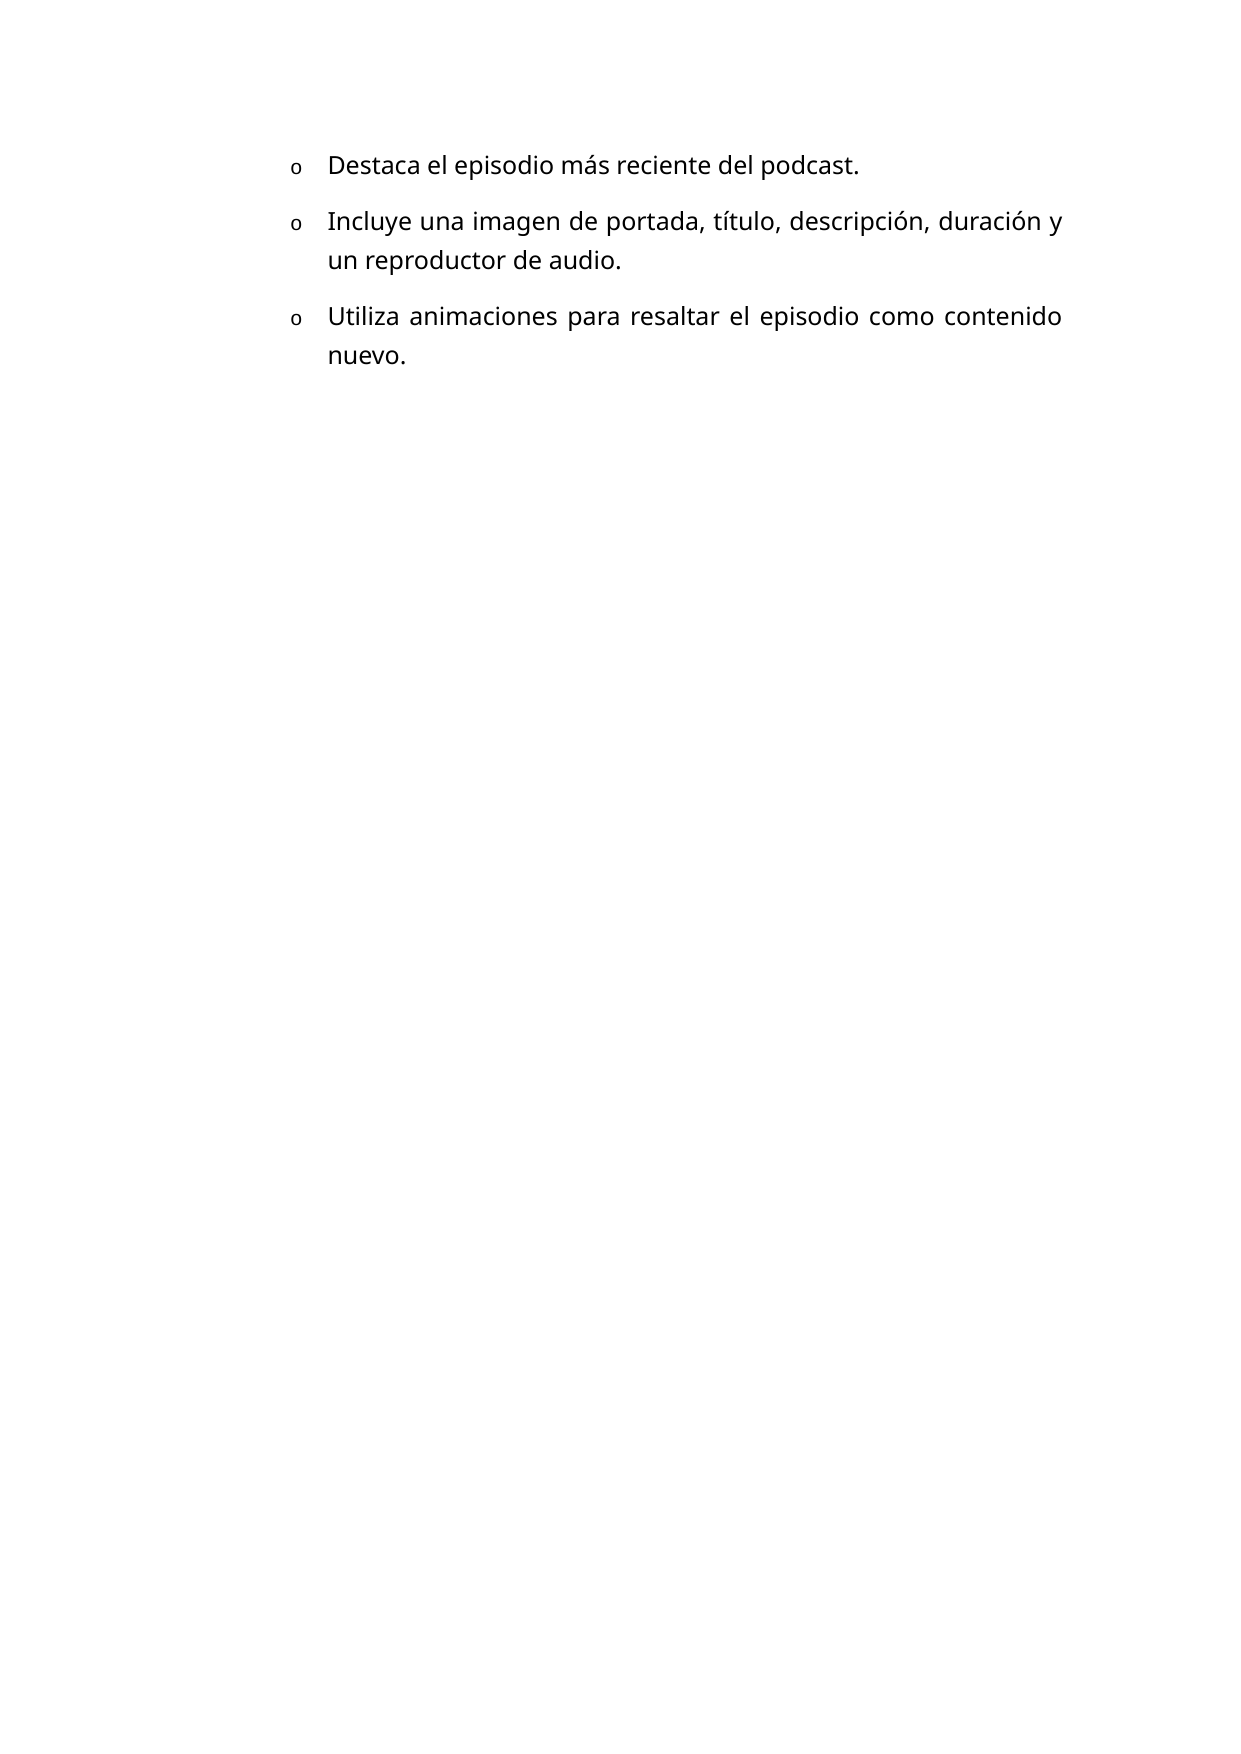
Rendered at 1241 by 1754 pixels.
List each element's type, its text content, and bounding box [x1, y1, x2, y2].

list Utiliza animaciones para resaltar el episodio como contenido nuevo. [290, 298, 1063, 372]
list Incluye una imagen de portada, título, descripción, duración y un reproductor de audio. [290, 203, 1063, 277]
list Destaca el episodio más reciente del podcast. [290, 148, 1063, 182]
